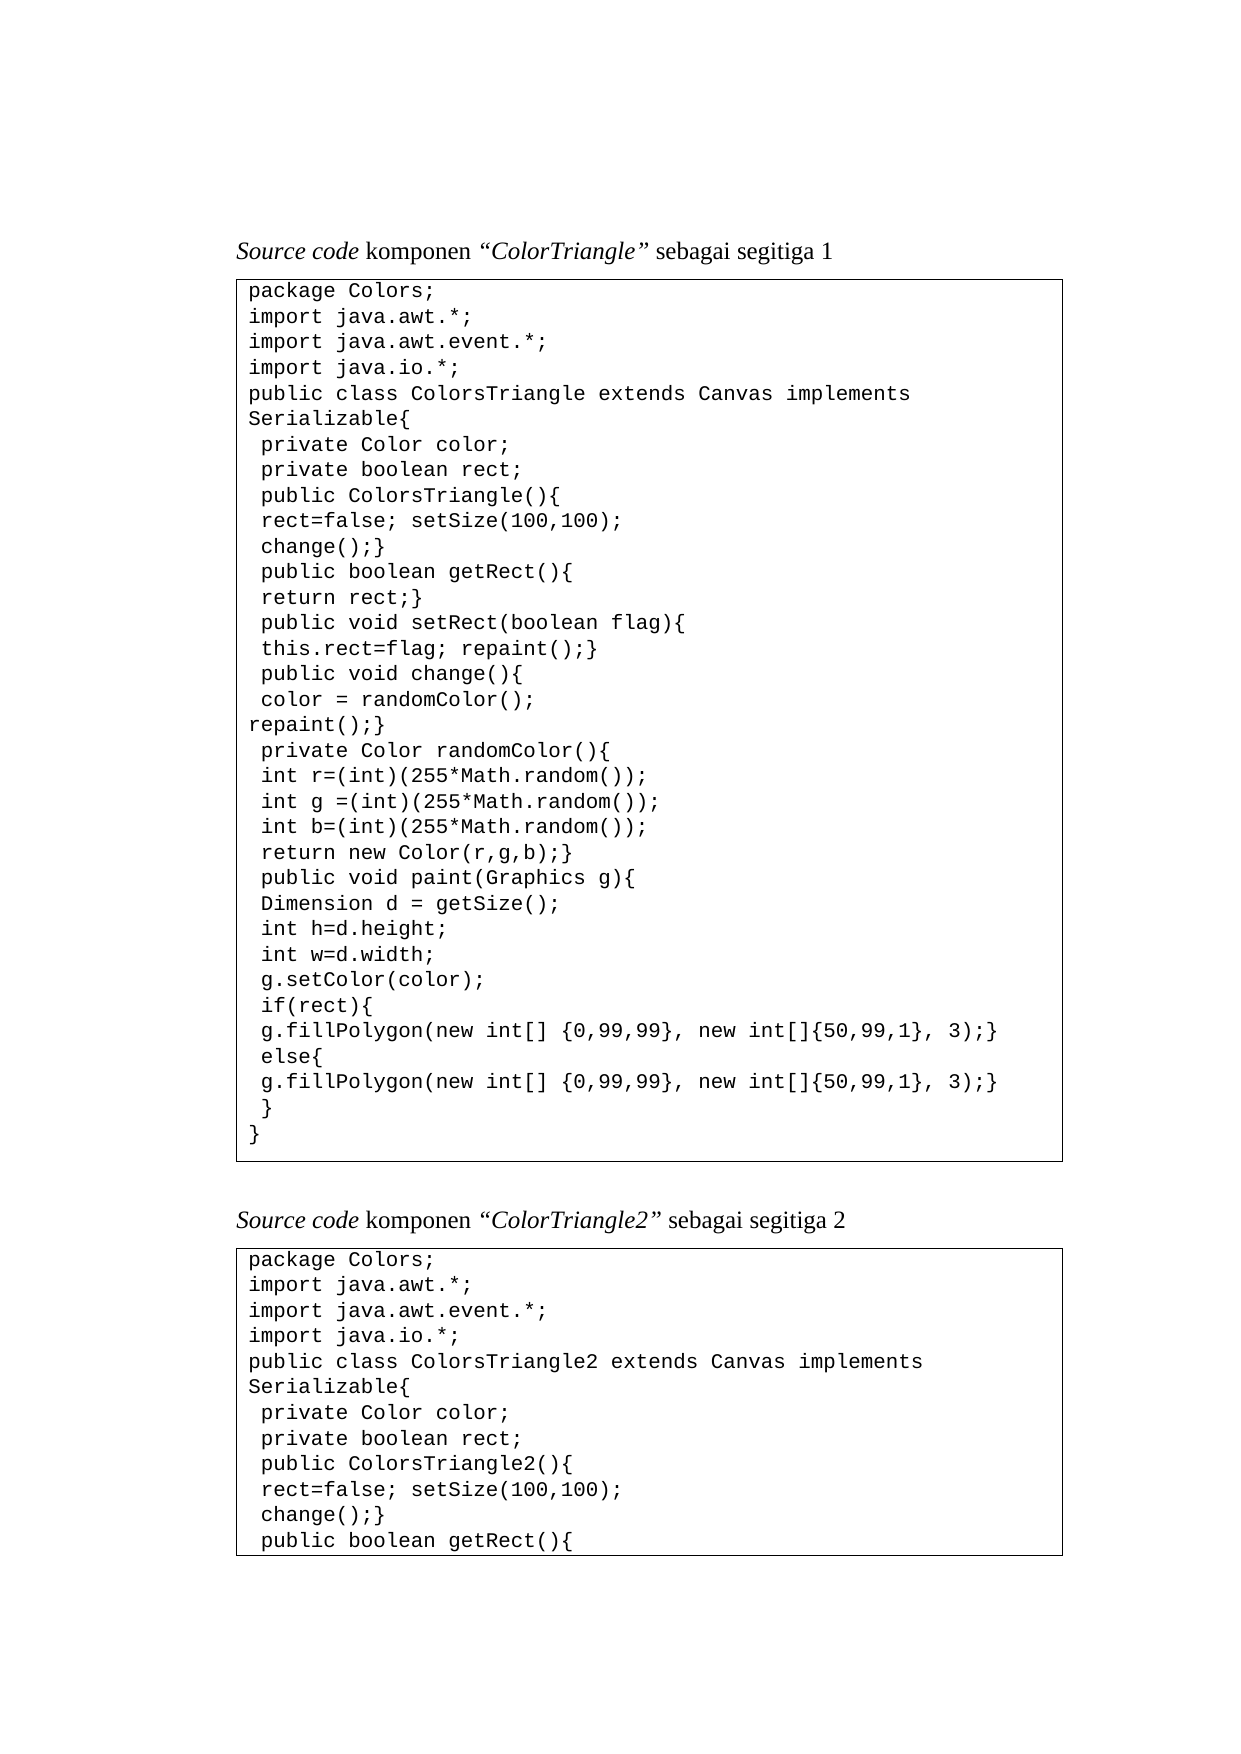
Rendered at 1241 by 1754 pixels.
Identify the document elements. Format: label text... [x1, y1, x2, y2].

table_header package Colors; import java.awt.*; import java.awt.event.*; import java.io.*; public class ColorsTriangle extends Canvas implements Serializable{ private Color color; private boolean rect; public ColorsTriangle(){ rect=false; setSize(100,100); change();} public boolean getRect(){ return rect;} public void setRect(boolean flag){ this.rect=flag; repaint();} public void change(){ color = randomColor(); repaint();} private Color randomColor(){ int r=(int)(255*Math.random()); int g =(int)(255*Math.random()); int b=(int)(255*Math.random()); return new Color(r,g,b);} public void paint(Graphics g){ Dimension d = getSize(); int h=d.height; int w=d.width; g.setColor(color); if(rect){ g.fillPolygon(new int[] {0,99,99}, new int[]{50,99,1}, 3);} else{ g.fillPolygon(new int[] {0,99,99}, new int[]{50,99,1}, 3);} } } [237, 280, 1062, 1161]
text Source code komponen “ColorTriangle” sebagai segitiga 1 [236, 236, 1063, 265]
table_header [237, 1249, 1062, 1555]
text Source code komponen “ColorTriangle2” sebagai segitiga 2 [236, 1205, 1063, 1233]
